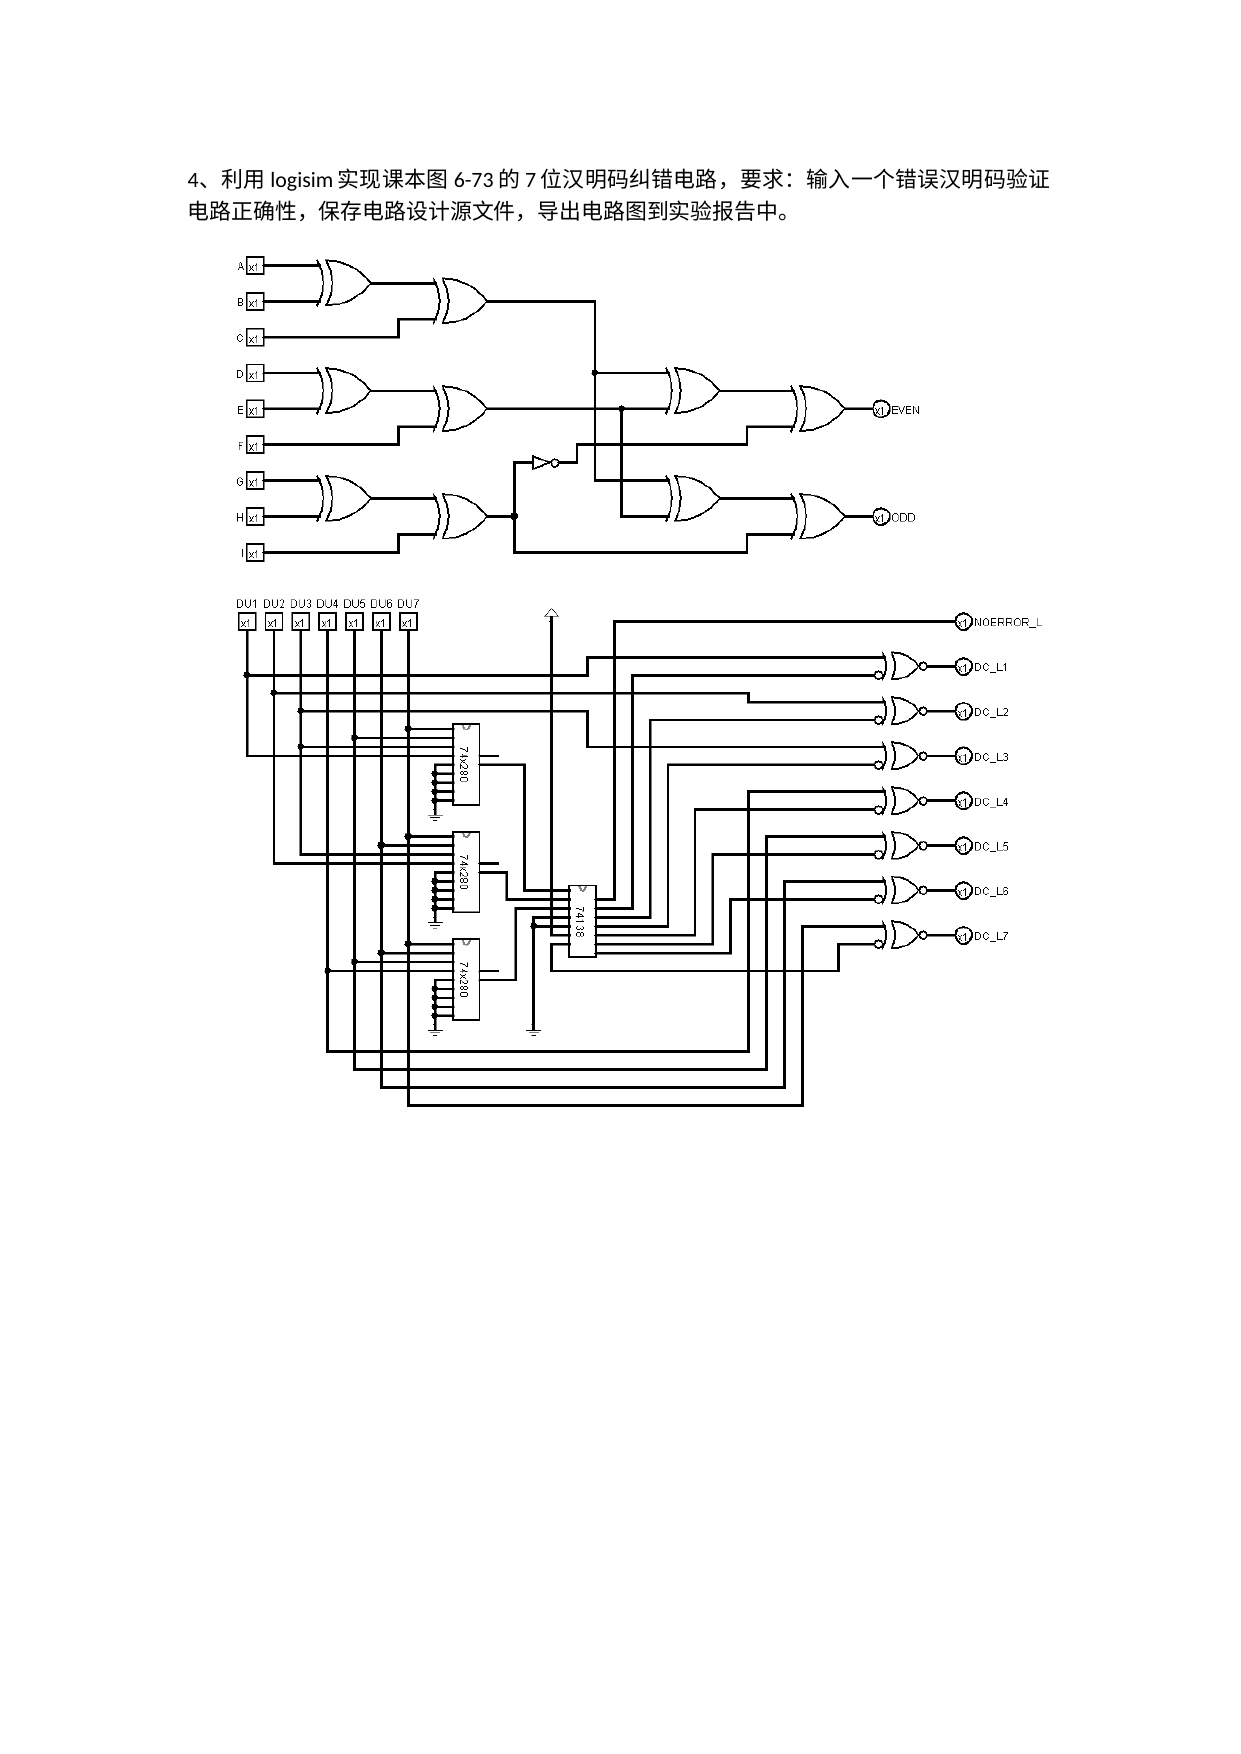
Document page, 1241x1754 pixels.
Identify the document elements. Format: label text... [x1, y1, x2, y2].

text 4、利用logisim实现课本图6-73的7位汉明码纠错电路，要求：输入一个错误汉明码验证电路正确性，保存电路设计源文件，导出电路图到实验报告中。 [187, 162, 1053, 225]
picture [231, 591, 1046, 1110]
picture [231, 252, 924, 565]
